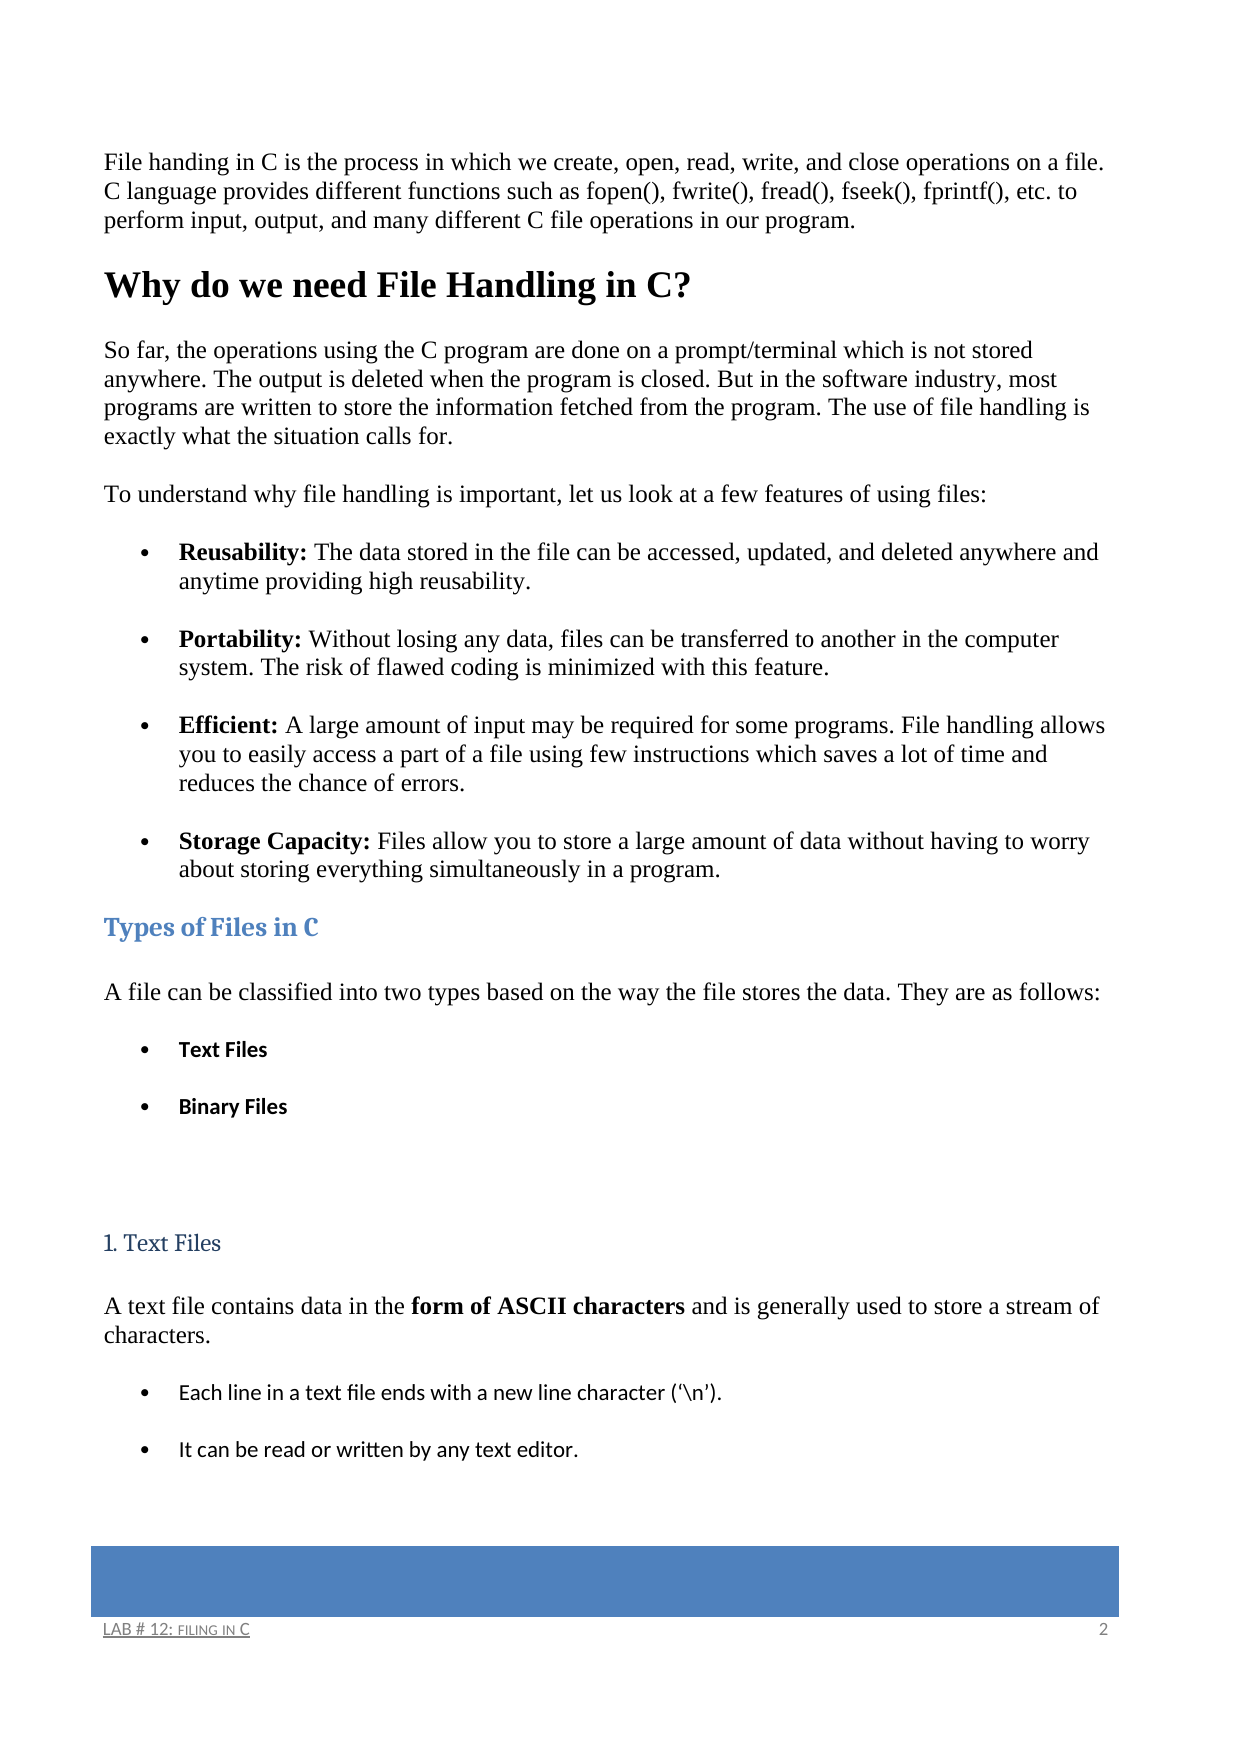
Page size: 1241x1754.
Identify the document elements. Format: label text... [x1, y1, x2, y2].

list Efficient: A large amount of input may be required for some programs. File handling allows you to easily access a part of a file using few instructions which saves a lot of time and reduces the chance of errors. [141, 710, 1107, 797]
list Portability: Without losing any data, files can be transferred to another in the computer system. The risk of flawed coding is minimized with this feature. [141, 624, 1107, 681]
subtitle Types of Files in C [103, 912, 1107, 944]
list Reusability: The data stored in the file can be accessed, updated, and deleted anywhere and anytime providing high reusability. [141, 537, 1107, 594]
text To understand why file handling is important, let us look at a few features of using files: [103, 479, 1107, 508]
text A file can be classified into two types based on the way the file stores the data. They are as follows: [103, 977, 1107, 1006]
list It can be read or written by any text editor. [141, 1435, 1107, 1463]
text Why do we need File Handling in C? [103, 263, 1107, 306]
list Storage Capacity: Files allow you to store a large amount of data without having to worry about storing everything simultaneously in a program. [141, 826, 1107, 883]
text So far, the operations using the C program are done on a prompt/terminal which is not stored anywhere. The output is deleted when the program is closed. But in the software industry, most programs are written to store the information fetched from the program. The use of file handling is exactly what the situation calls for. [103, 335, 1107, 450]
list Each line in a text file ends with a new line character (‘\n’). [141, 1378, 1107, 1406]
text A text file contains data in the form of ASCII characters and is generally used to store a stream of characters. [103, 1291, 1107, 1349]
subtitle 1. Text Files [103, 1229, 1107, 1258]
list Binary Files [141, 1092, 1107, 1121]
list Text Files [141, 1035, 1107, 1063]
text File handing in C is the process in which we create, open, read, write, and close operations on a file. C language provides different functions such as fopen(), fwrite(), fread(), fseek(), fprintf(), etc. to perform input, output, and many different C file operations in our program. [103, 147, 1107, 233]
